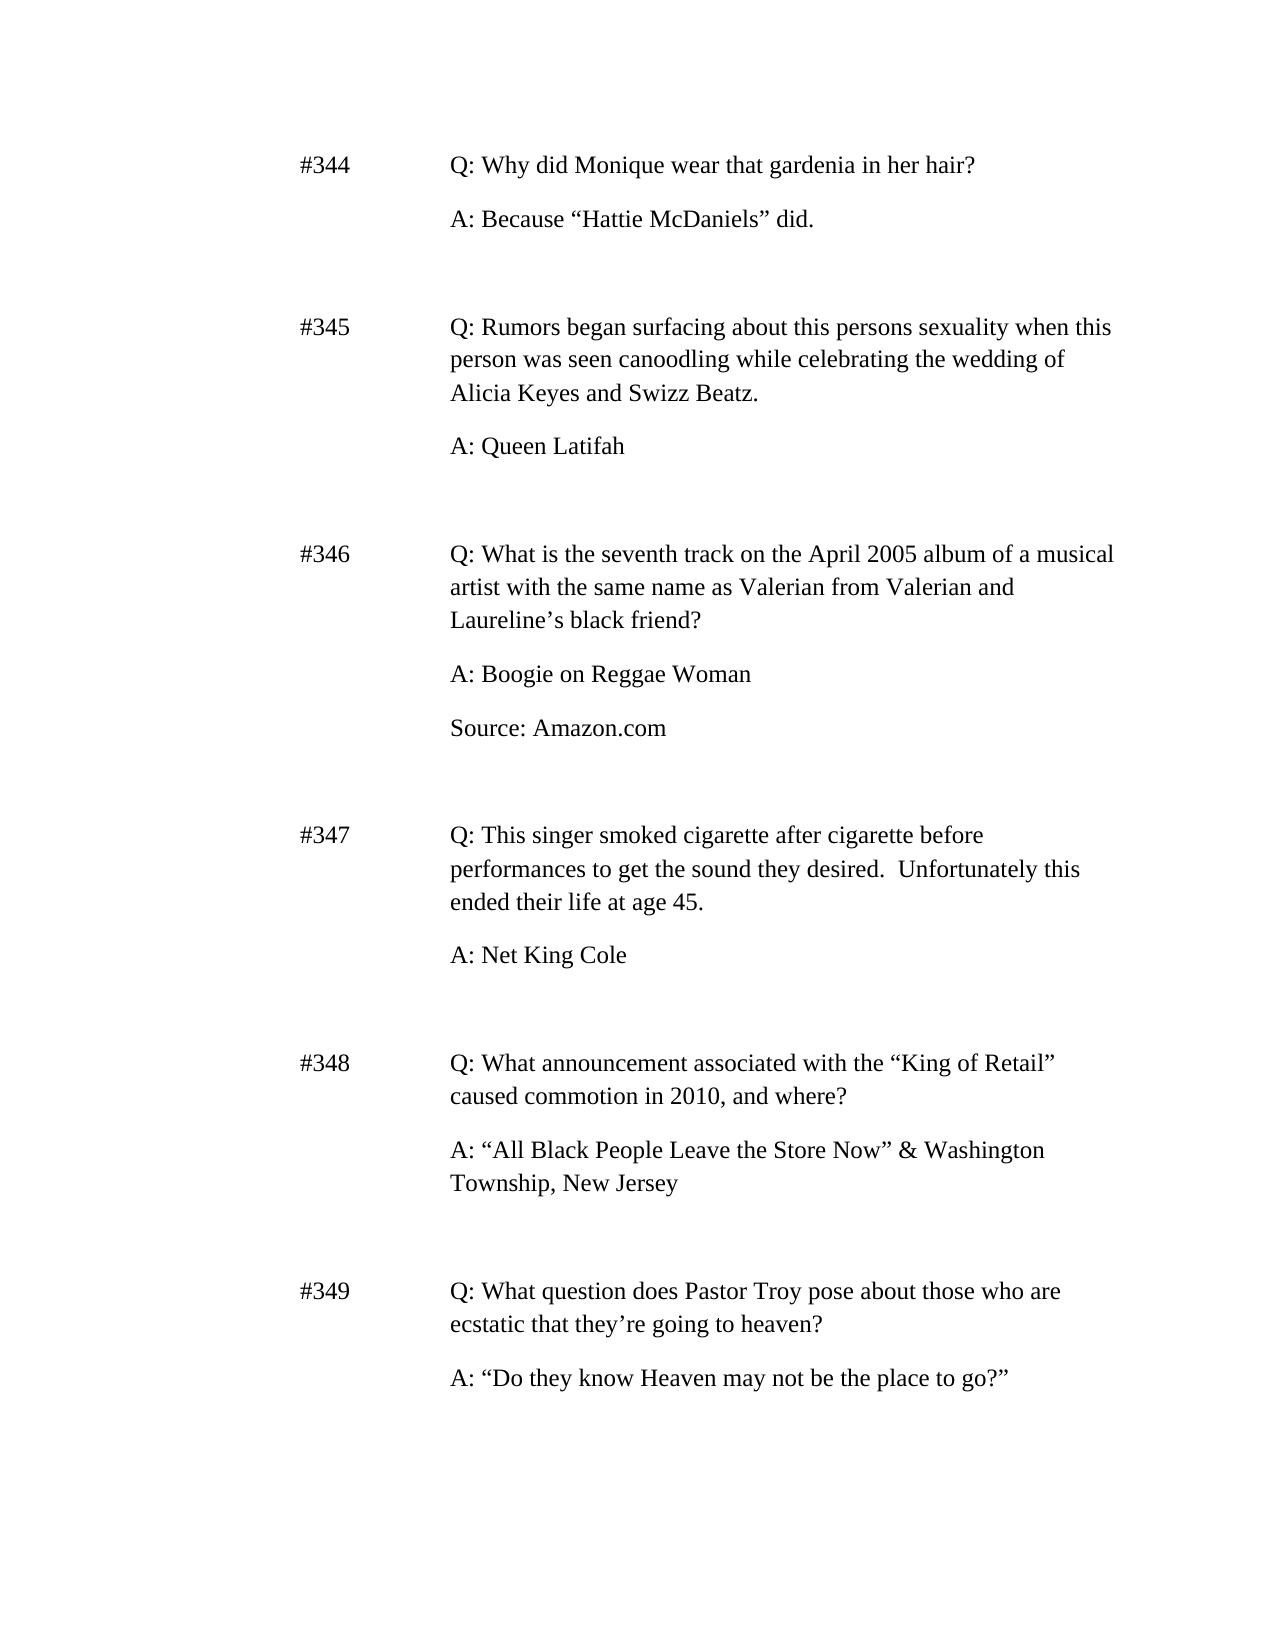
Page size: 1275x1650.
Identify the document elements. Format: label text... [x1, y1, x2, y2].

text #344 Q: Why did Monique wear that gardenia in her hair? [150, 150, 1125, 179]
text Source: Amazon.com [300, 713, 1125, 742]
text #347 Q: This singer smoked cigarette after cigarette before performances to get the sound they desired. Unfortunately this ended their life at age 45. [300, 821, 1125, 915]
text A: Boogie on Reggae Woman [300, 659, 1125, 688]
text A: “All Black People Leave the Store Now” & Washington Township, New Jersey [300, 1135, 1125, 1197]
text A: Because “Hattie McDaniels” did. [150, 204, 1125, 233]
text #345 Q: Rumors began surfacing about this persons sexuality when this person was seen canoodling while celebrating the wedding of Alicia Keyes and Swizz Beatz. [300, 312, 1125, 406]
text A: Queen Latifah [300, 431, 1125, 460]
text #346 Q: What is the seventh track on the April 2005 album of a musical artist with the same name as Valerian from Valerian and Laureline’s black friend? [300, 539, 1125, 634]
text #348 Q: What announcement associated with the “King of Retail” caused commotion in 2010, and where? [300, 1048, 1125, 1110]
text #349 Q: What question does Pastor Troy pose about those who are ecstatic that they’re going to heaven? [300, 1276, 1125, 1338]
text A: Net King Cole [300, 941, 1125, 969]
text A: “Do they know Heaven may not be the place to go?” [300, 1363, 1125, 1391]
